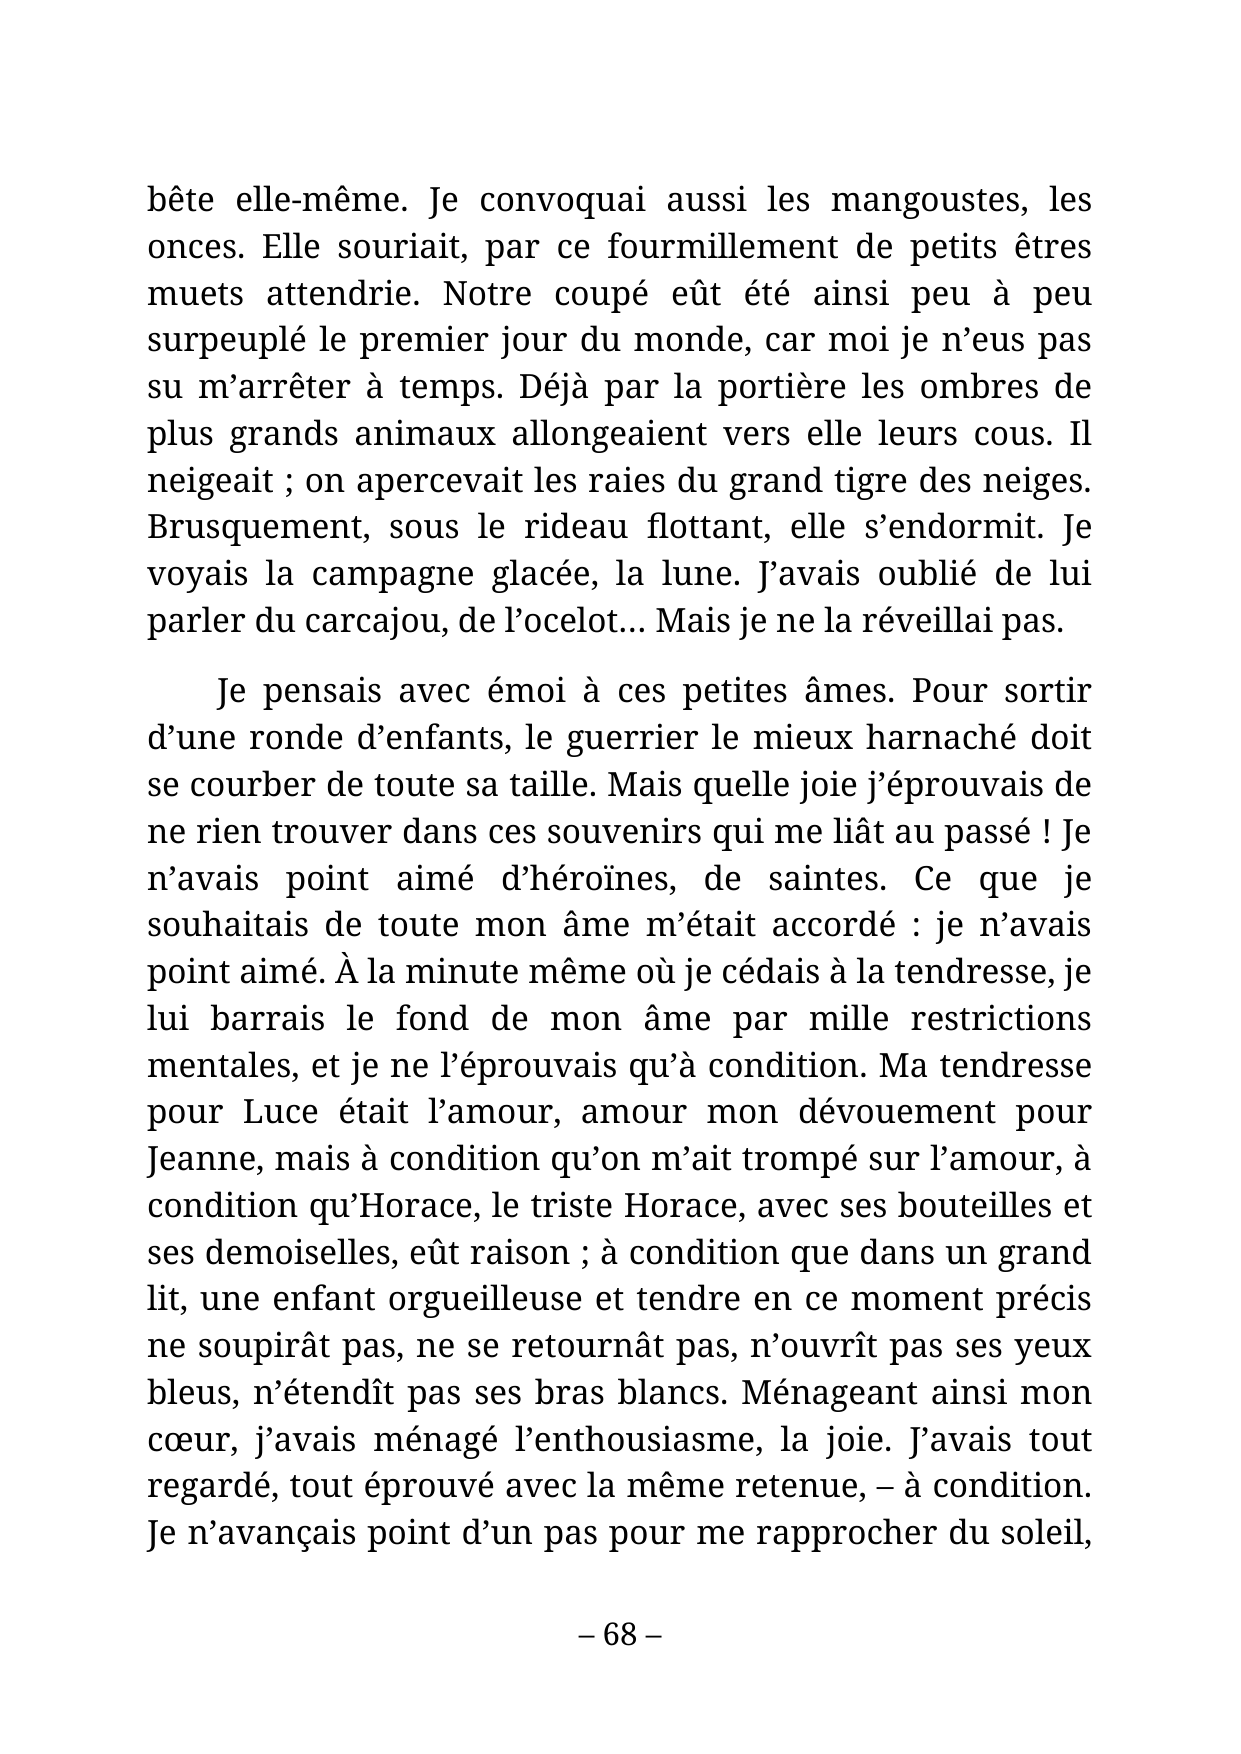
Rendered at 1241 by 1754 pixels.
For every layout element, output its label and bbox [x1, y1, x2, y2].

text [147, 667, 1093, 1554]
text [147, 176, 1093, 642]
